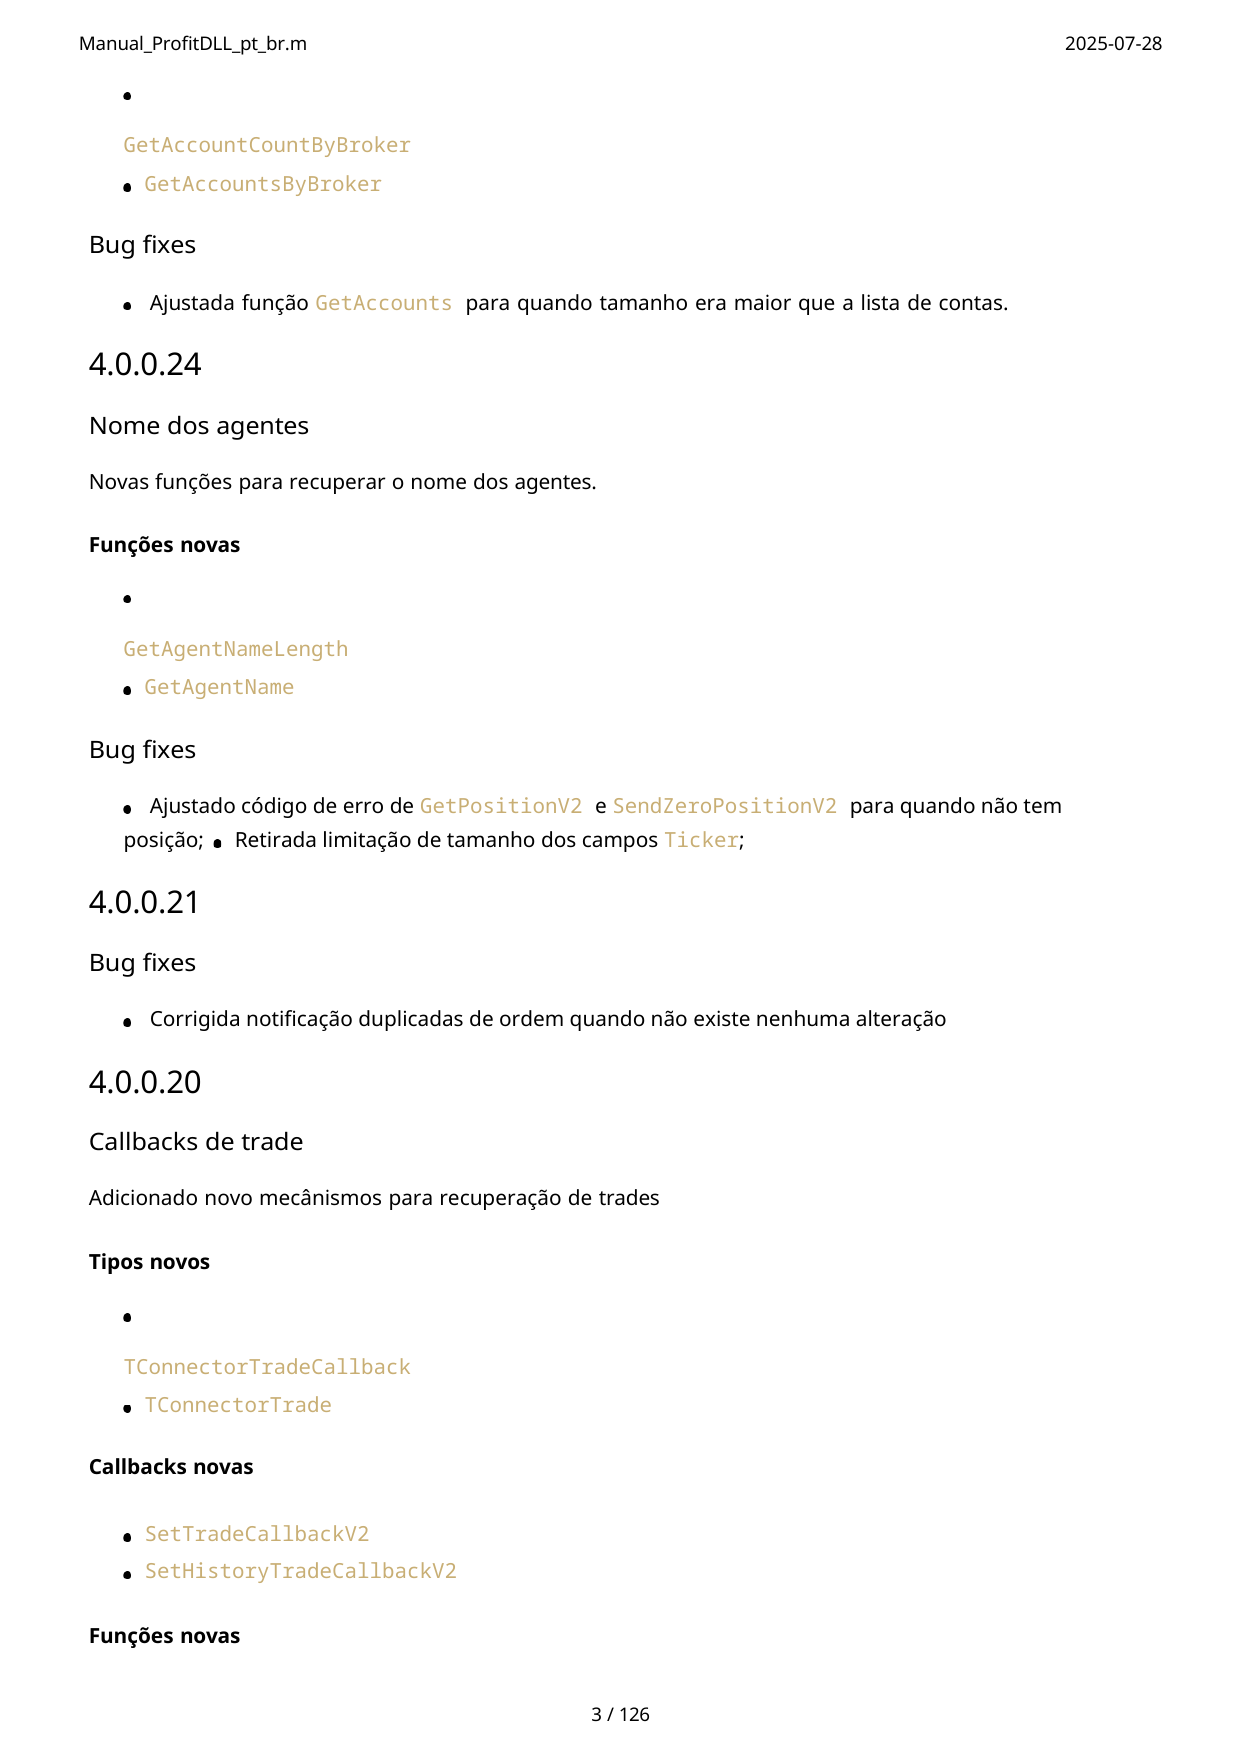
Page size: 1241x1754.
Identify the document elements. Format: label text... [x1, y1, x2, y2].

text SetTradeCallbackV2 [123, 1519, 1196, 1548]
text Ajustada função GetAccounts para quando tamanho era maior que a lista de contas. [123, 288, 1196, 316]
subtitle Bug fixes [88, 732, 1196, 765]
text Adicionado novo mecânismos para recuperação de trades [88, 1183, 1196, 1212]
subtitle Funções novas [88, 1622, 1196, 1650]
subtitle 4.0.0.21 [88, 879, 1196, 922]
picture [213, 839, 222, 848]
text SetHistoryTradeCallbackV2 [123, 1556, 1196, 1585]
picture [123, 595, 131, 603]
text GetAgentNameLength GetAgentName [123, 595, 359, 701]
subtitle Funções novas [88, 530, 1196, 559]
picture [123, 1313, 131, 1322]
subtitle Bug fixes [88, 946, 1196, 978]
subtitle Nome dos agentes [88, 408, 1196, 441]
text Corrigida notificação duplicadas de ordem quando não existe nenhuma alteração [123, 1004, 1196, 1033]
picture [123, 1018, 131, 1027]
subtitle Bug fixes [88, 228, 1196, 260]
subtitle 4.0.0.20 [88, 1060, 1196, 1103]
text Novas funções para recuperar o nome dos agentes. [88, 467, 1196, 495]
text GetAccountCountByBroker GetAccountsByBroker [123, 92, 416, 197]
picture [123, 1571, 131, 1579]
picture [123, 1533, 131, 1542]
picture [123, 1405, 131, 1413]
picture [123, 302, 131, 310]
picture [123, 805, 131, 814]
subtitle 4.0.0.24 [88, 342, 1196, 385]
subtitle Tipos novos [88, 1247, 1196, 1275]
picture [123, 92, 131, 100]
picture [123, 183, 131, 192]
text TConnectorTradeCallback TConnectorTrade [123, 1313, 416, 1419]
subtitle Callbacks de trade [88, 1125, 1196, 1158]
picture [123, 686, 131, 695]
subtitle Callbacks novas [88, 1452, 1196, 1481]
text Ajustado código de erro de GetPositionV2 e SendZeroPositionV2 para quando não tem posição; Retirada limitação de tamanho dos campos Ticker; [123, 791, 1080, 853]
